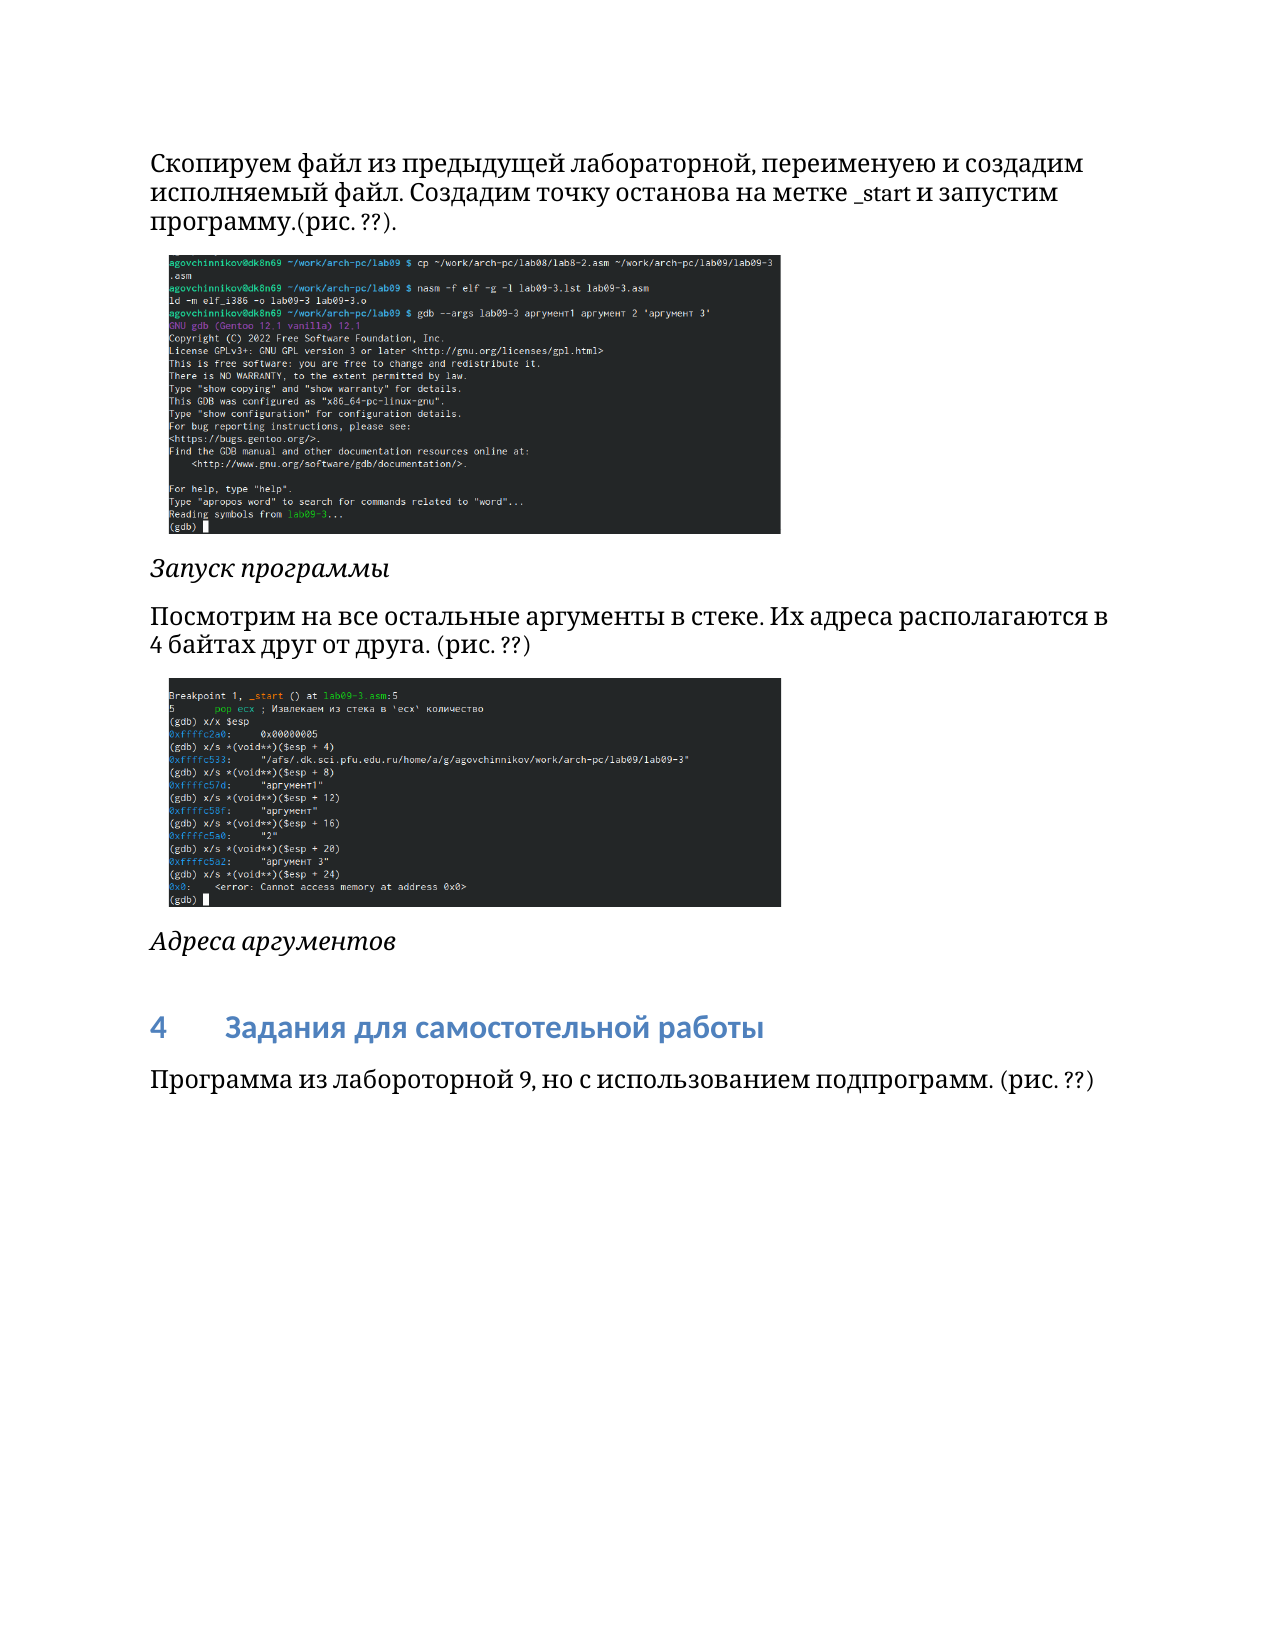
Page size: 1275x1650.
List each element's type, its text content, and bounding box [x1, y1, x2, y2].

text Запуск программы [150, 555, 1125, 584]
text Посмотрим на все остальные аргументы в стеке. Их адреса располагаются в 4 байтах друг от друга. (рис. ??) [150, 602, 1125, 660]
text Программа из лабороторной 9, но с использованием подпрограмм. (рис. ??) [150, 1066, 1125, 1095]
picture [168, 678, 782, 907]
picture [168, 255, 782, 534]
text Адреса аргументов [150, 928, 1125, 956]
subtitle 4 Задания для самостотельной работы [150, 1006, 1125, 1047]
text Скопируем файл из предыдущей лабораторной, переименуею и создадим исполняемый файл. Создадим точку останова на метке _start и запустим программу.(рис. ??). [150, 150, 1125, 236]
